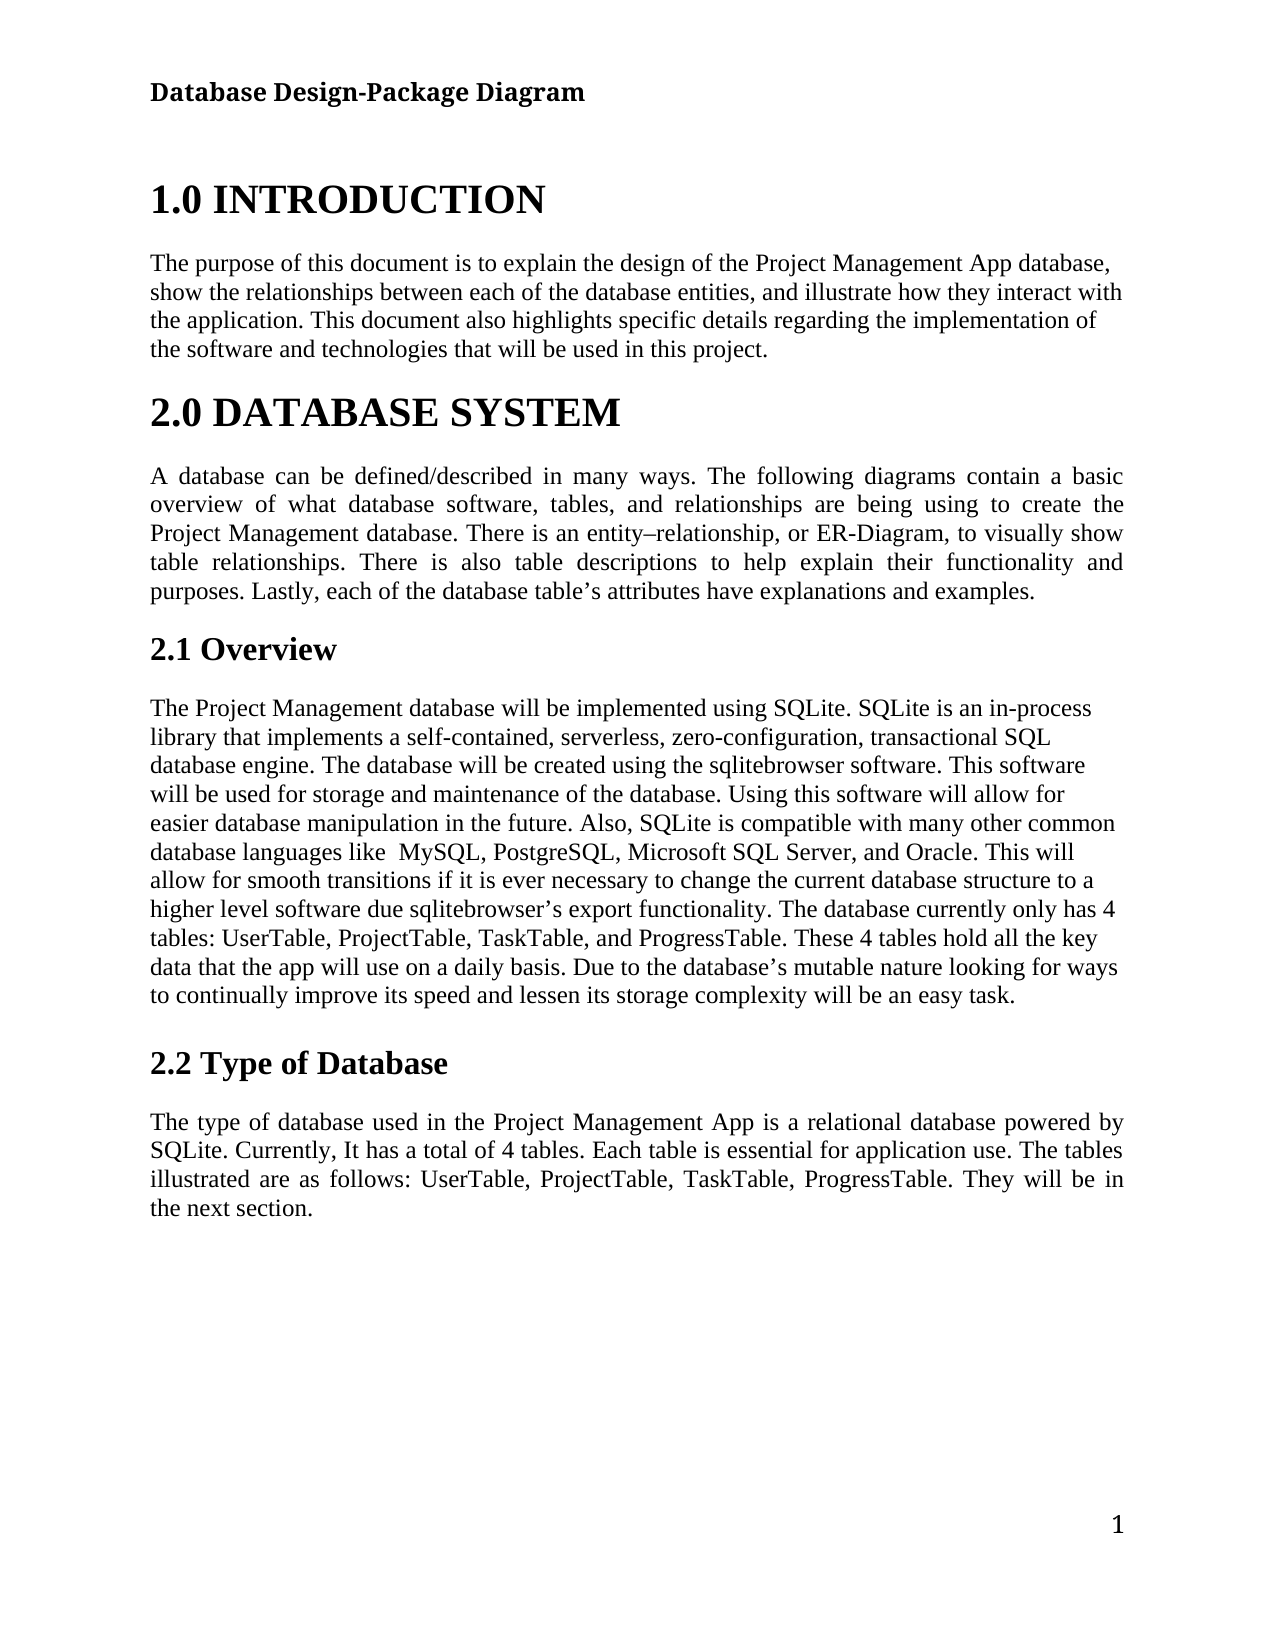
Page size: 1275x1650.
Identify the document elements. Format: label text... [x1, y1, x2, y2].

text 2.2 Type of Database [150, 1043, 1125, 1082]
list The purpose of this document is to explain the design of the Project Management App database, show the relationships between each of the database entities, and illustrate how they interact with the application. This document also highlights specific details regarding the implementation of the software and technologies that will be used in this project. [150, 248, 1125, 363]
text 2.0 DATABASE SYSTEM [150, 388, 1125, 436]
text 2.1 Overview [150, 629, 1125, 668]
list The Project Management database will be implemented using SQLite. SQLite is an in-process library that implements a self-contained, serverless, zero-configuration, transactional SQL database engine. The database will be created using the sqlitebrowser software. This software will be used for storage and maintenance of the database. Using this software will allow for easier database manipulation in the future. Also, SQLite is compatible with many other common database languages like MySQL, PostgreSQL, Microsoft SQL Server, and Oracle. This will allow for smooth transitions if it is ever necessary to change the current database structure to a higher level software due sqlitebrowser’s export functionality. The database currently only has 4 tables: UserTable, ProjectTable, TaskTable, and ProgressTable. These 4 tables hold all the key data that the app will use on a daily basis. Due to the database’s mutable nature looking for ways to continually improve its speed and lessen its storage complexity will be an easy task. [150, 693, 1125, 1009]
list The type of database used in the Project Management App is a relational database powered by SQLite. Currently, It has a total of 4 tables. Each table is essential for application use. The tables illustrated are as follows: UserTable, ProjectTable, TaskTable, ProgressTable. They will be in the next section. [150, 1107, 1125, 1222]
text 1.0 INTRODUCTION [150, 175, 1125, 223]
text A database can be defined/described in many ways. The following diagrams contain a basic overview of what database software, tables, and relationships are being using to create the Project Management database. There is an entity–relationship, or ER-Diagram, to visually show table relationships. There is also table descriptions to help explain their functionality and purposes. Lastly, each of the database table’s attributes have explanations and examples. [150, 461, 1125, 604]
